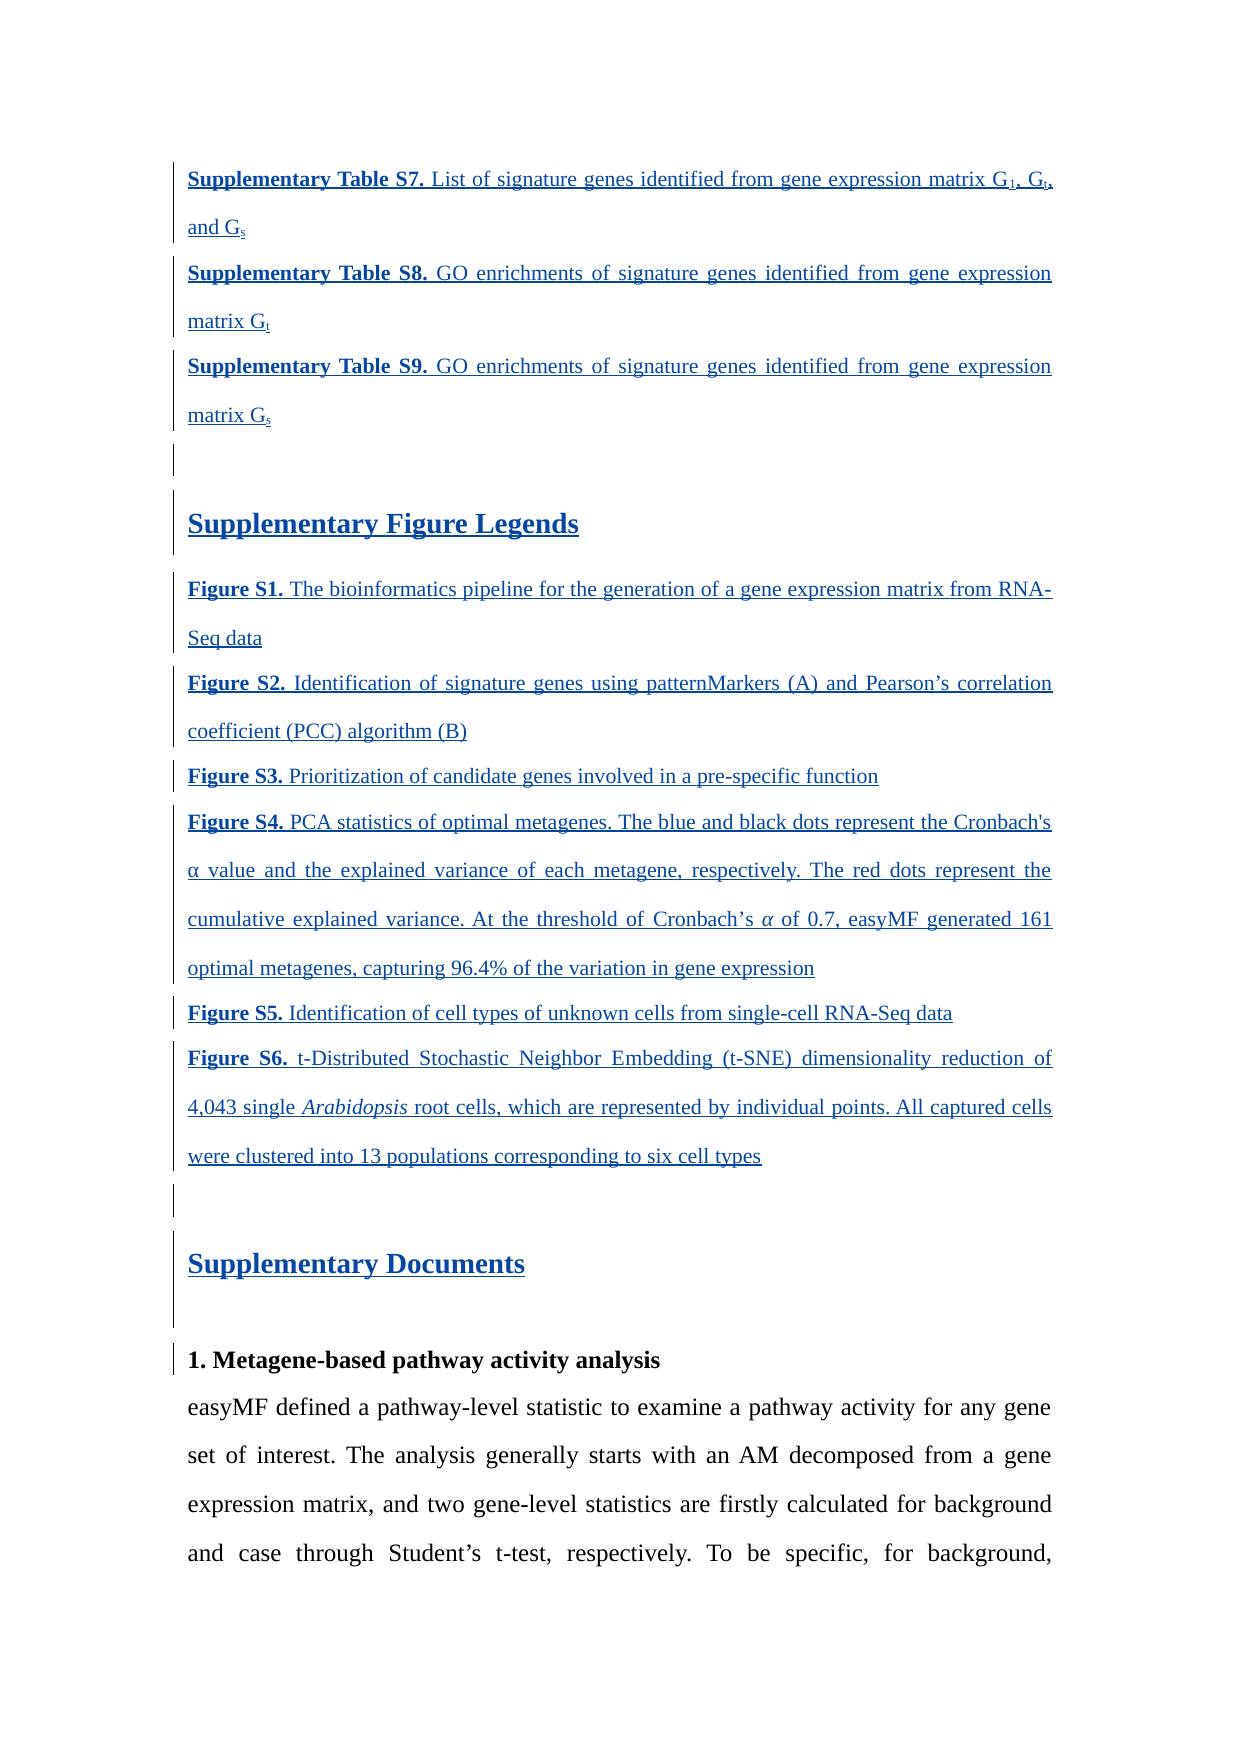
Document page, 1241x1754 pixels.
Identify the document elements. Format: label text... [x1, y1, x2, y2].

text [187, 1390, 1053, 1568]
text 1. Metagene-based pathway activity analysis [187, 1343, 1053, 1375]
